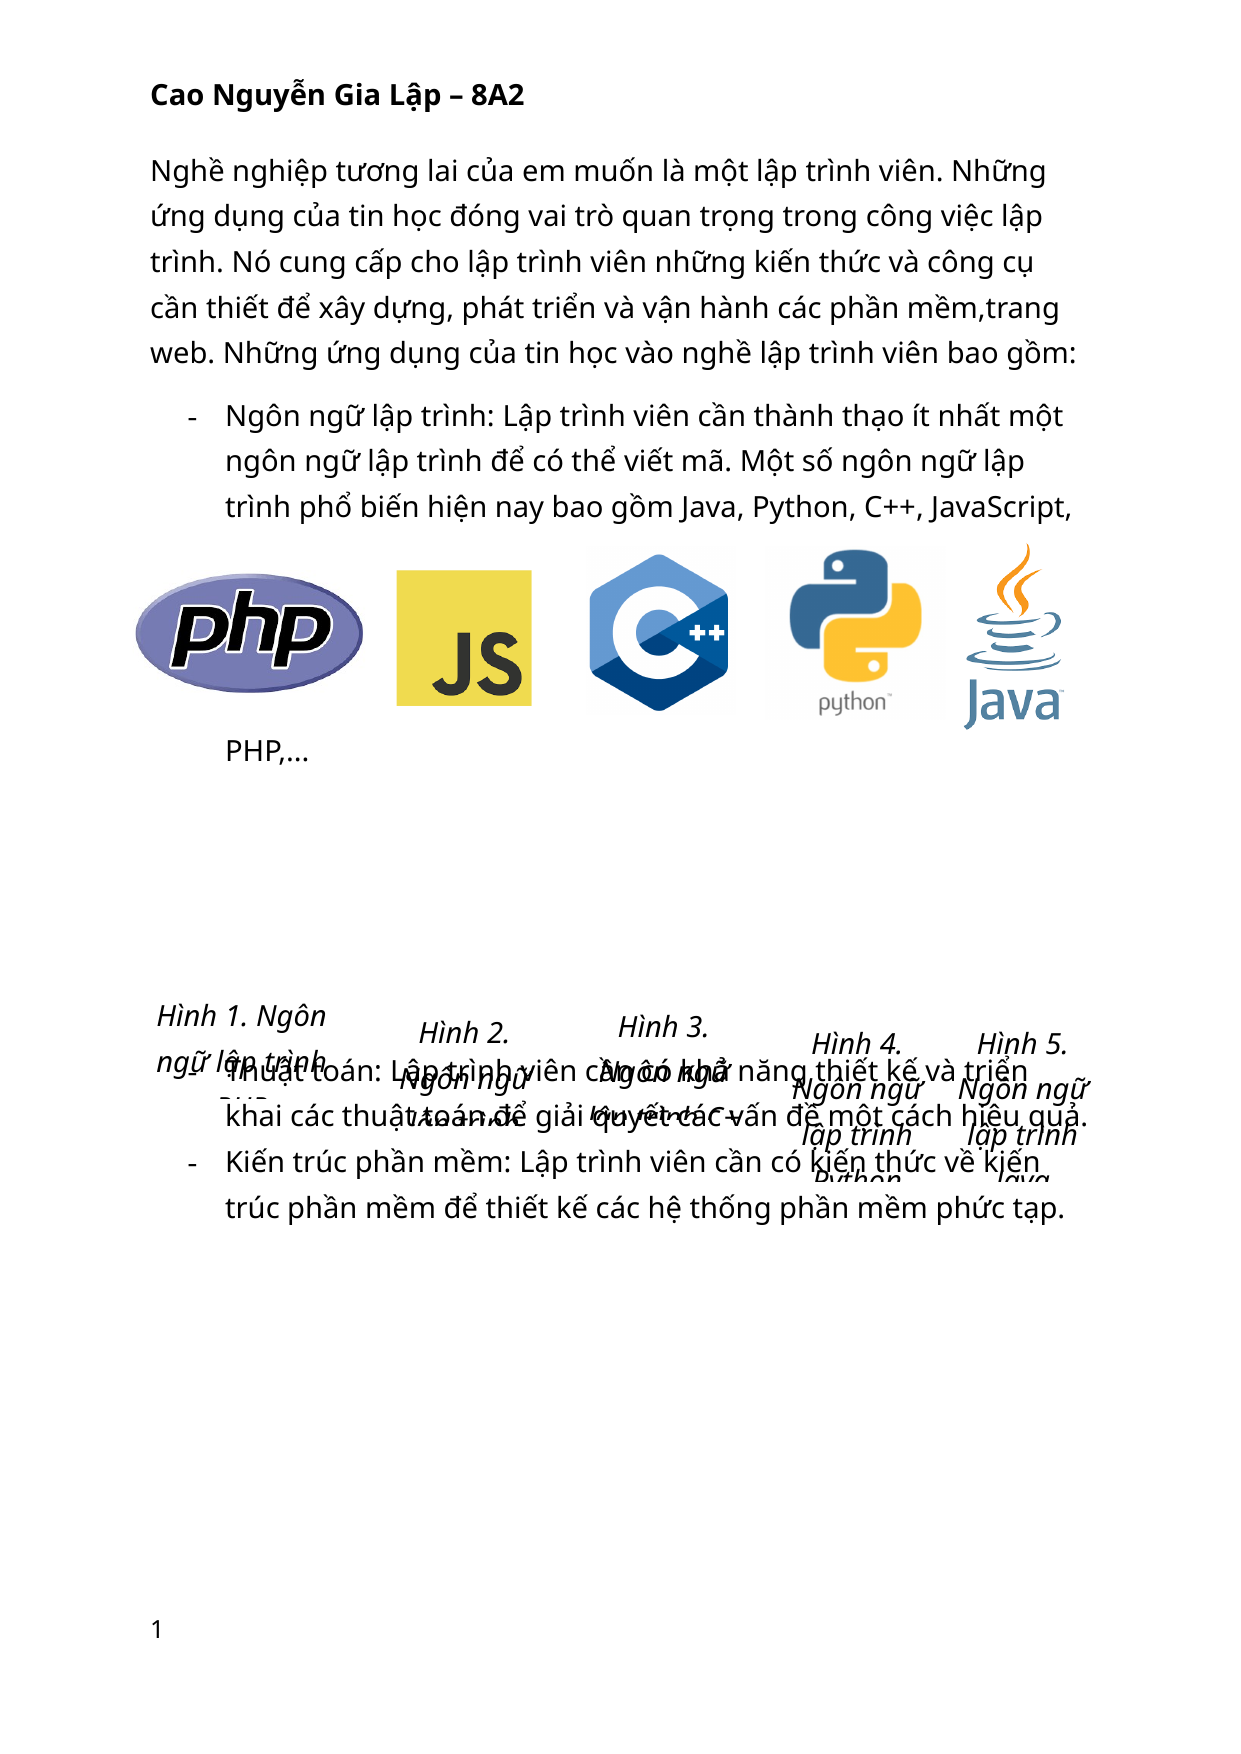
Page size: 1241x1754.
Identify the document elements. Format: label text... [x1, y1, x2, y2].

list Thuật toán: Lập trình viên cần có khả năng thiết kế và triển khai các thuật toán để giải quyết các vấn đề một cách hiệu quả. [187, 1050, 1090, 1135]
picture [961, 541, 1065, 731]
picture [585, 546, 737, 715]
picture [396, 570, 532, 706]
text Nghề nghiệp tương lai của em muốn là một lập trình viên. Những ứng dụng của tin học đóng vai trò quan trọng trong công việc lập trình. Nó cung cấp cho lập trình viên những kiến thức và công cụ cần thiết để xây dựng, phát triển và vận hành các phần mềm,trang web. Những ứng dụng của tin học vào nghề lập trình viên bao gồm: [150, 150, 1090, 372]
picture [765, 546, 946, 720]
list Kiến trúc phần mềm: Lập trình viên cần có kiến thức về kiến trúc phần mềm để thiết kế các hệ thống phần mềm phức tạp. [187, 1141, 1090, 1227]
picture [132, 570, 366, 696]
